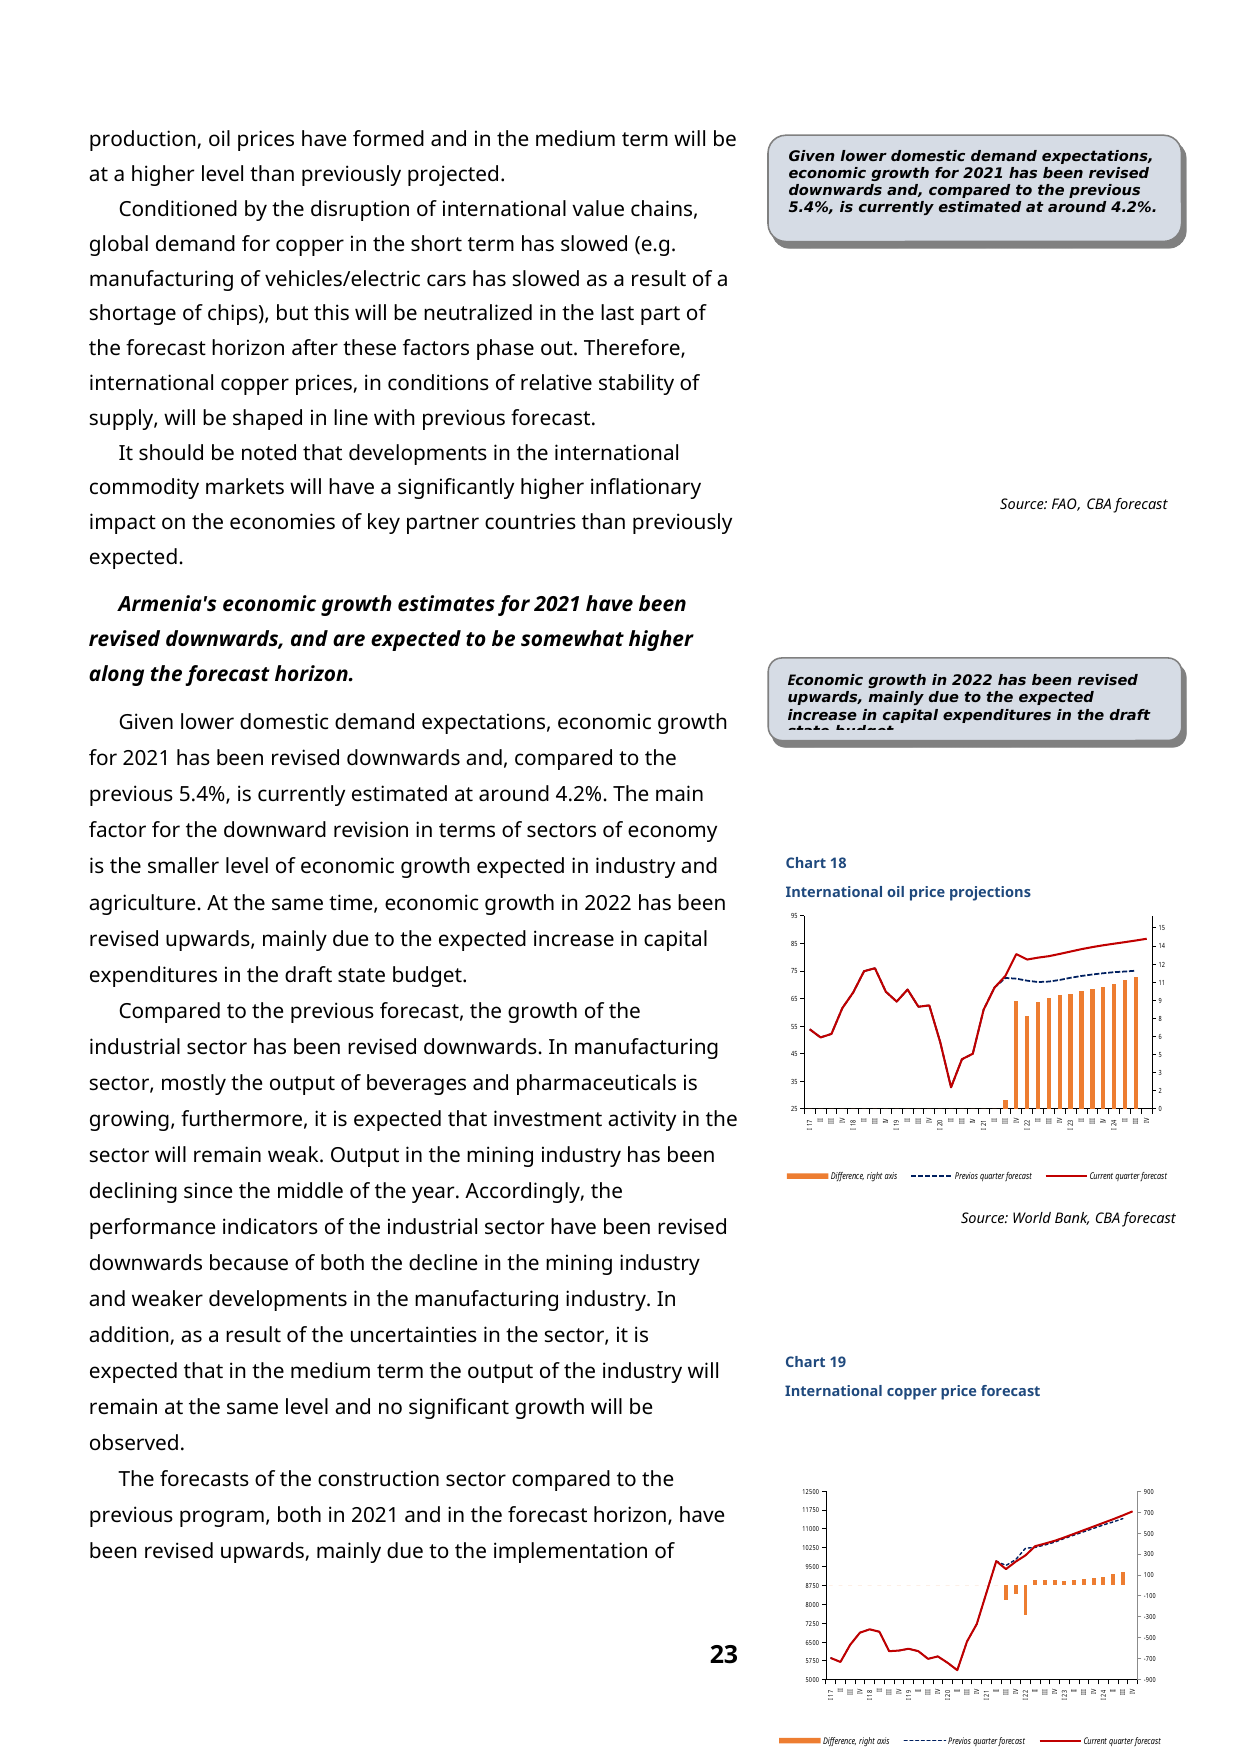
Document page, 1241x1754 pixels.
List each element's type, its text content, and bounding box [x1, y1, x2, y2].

text Armenia's economic growth estimates for 2021 have been revised downwards, and are expected to be somewhat higher along the forecast horizon. [89, 583, 738, 687]
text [89, 118, 738, 188]
text Given lower domestic demand expectations, economic growth for 2021 has been revised downwards and, compared to the previous 5.4%, is currently estimated at around 4.2%. The main factor for the downward revision in terms of sectors of economy is the smaller level of economic growth expected in industry and agriculture. At the same time, economic growth in 2022 has been revised upwards, mainly due to the expected increase in capital expenditures in the draft state budget. [89, 700, 738, 988]
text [89, 1457, 738, 1565]
text Compared to the previous forecast, the growth of the industrial sector has been revised downwards. In manufacturing sector, mostly the output of beverages and pharmaceuticals is growing, furthermore, it is expected that investment activity in the sector will remain weak. Output in the mining industry has been declining since the middle of the year. Accordingly, the performance indicators of the industrial sector have been revised downwards because of both the decline in the mining industry and weaker developments in the manufacturing industry. In addition, as a result of the uncertainties in the sector, it is expected that in the medium term the output of the industry will remain at the same level and no significant growth will be observed. [89, 988, 738, 1457]
text Conditioned by the disruption of international value chains, global demand for copper in the short term has slowed (e.g. manufacturing of vehicles/electric cars has slowed as a result of a shortage of chips), but this will be neutralized in the last part of the forecast horizon after these factors phase out. Therefore, international copper prices, in conditions of relative stability of supply, will be shaped in line with previous forecast. [89, 188, 738, 431]
text It should be noted that developments in the international commodity markets will have a significantly higher inflationary impact on the economies of key partner countries than previously expected. [89, 431, 738, 570]
